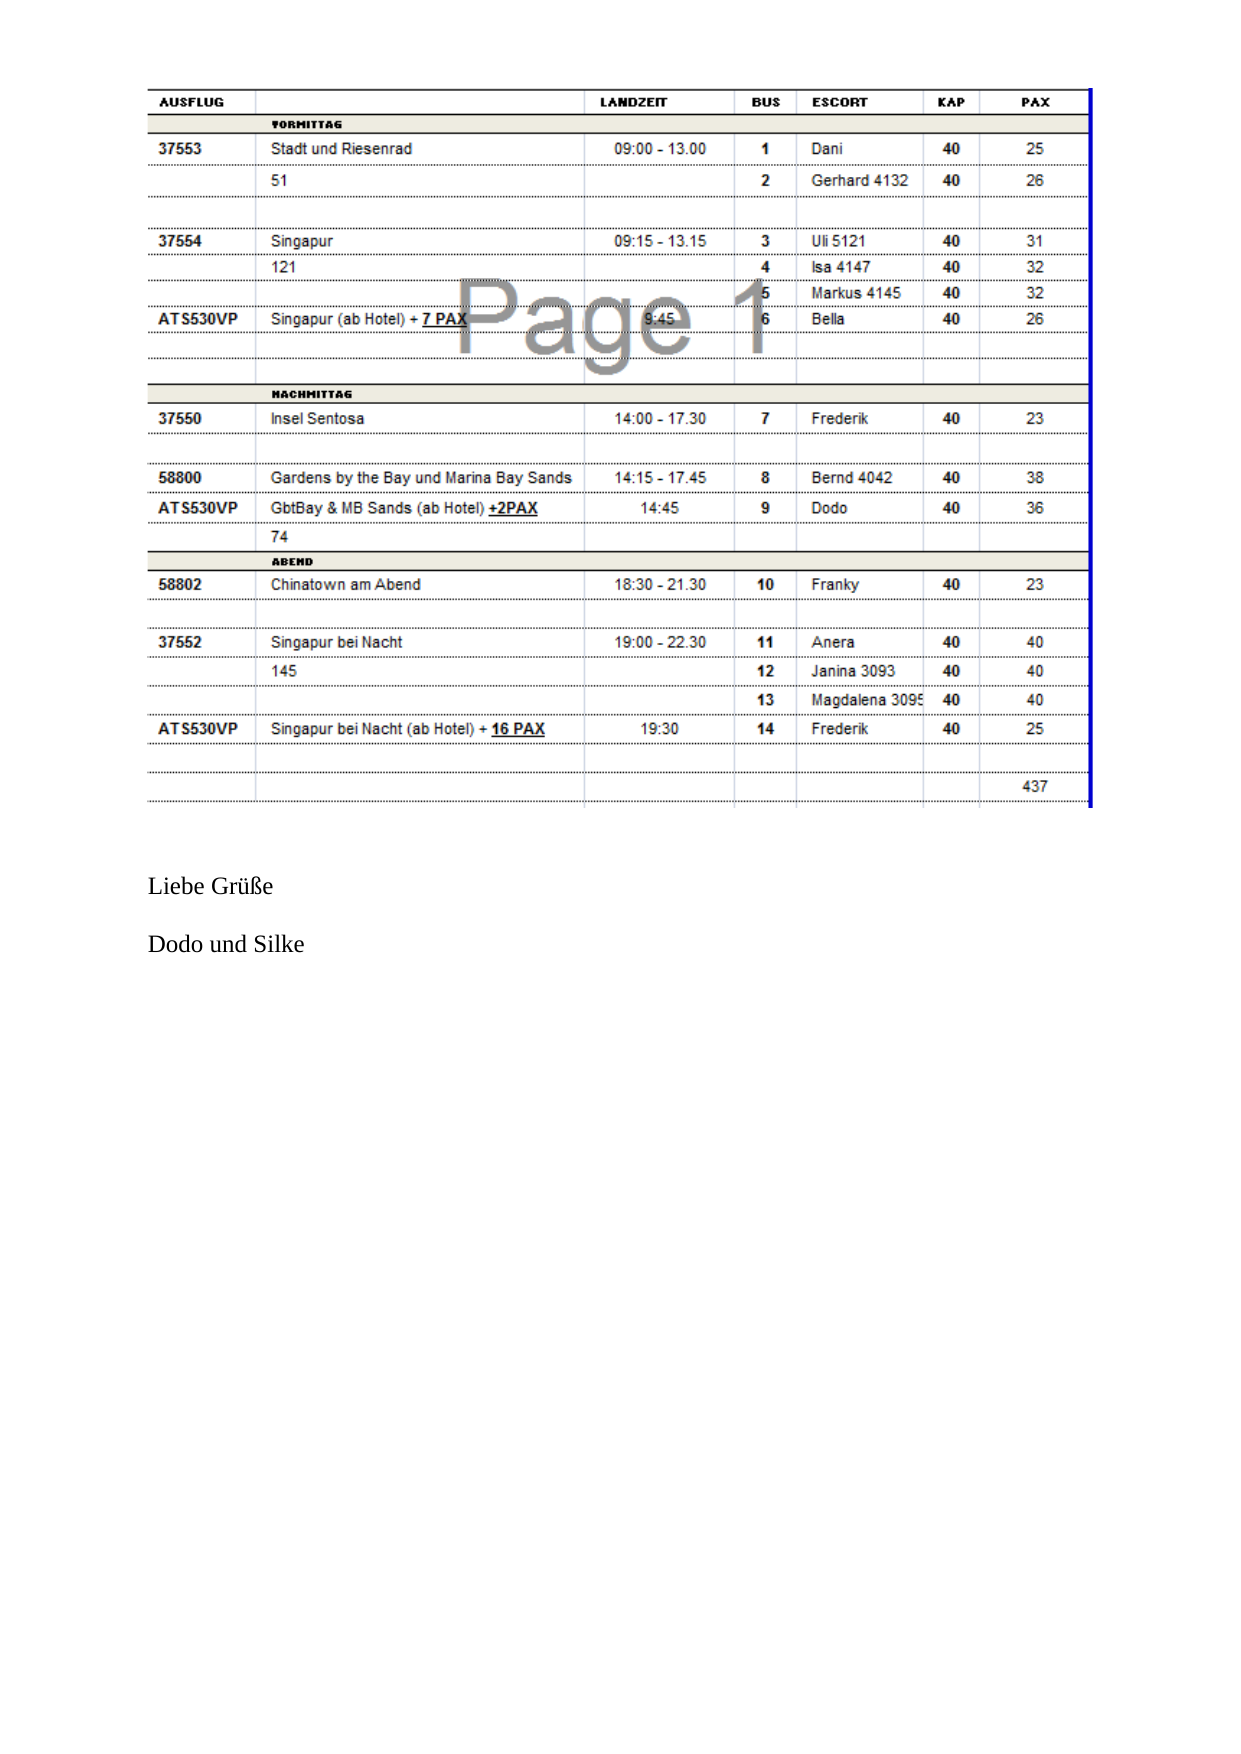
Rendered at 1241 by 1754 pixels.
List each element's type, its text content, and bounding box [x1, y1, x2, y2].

text Liebe Grüße [148, 871, 1093, 900]
text Dodo und Silke [148, 929, 1093, 958]
picture [147, 88, 1093, 808]
